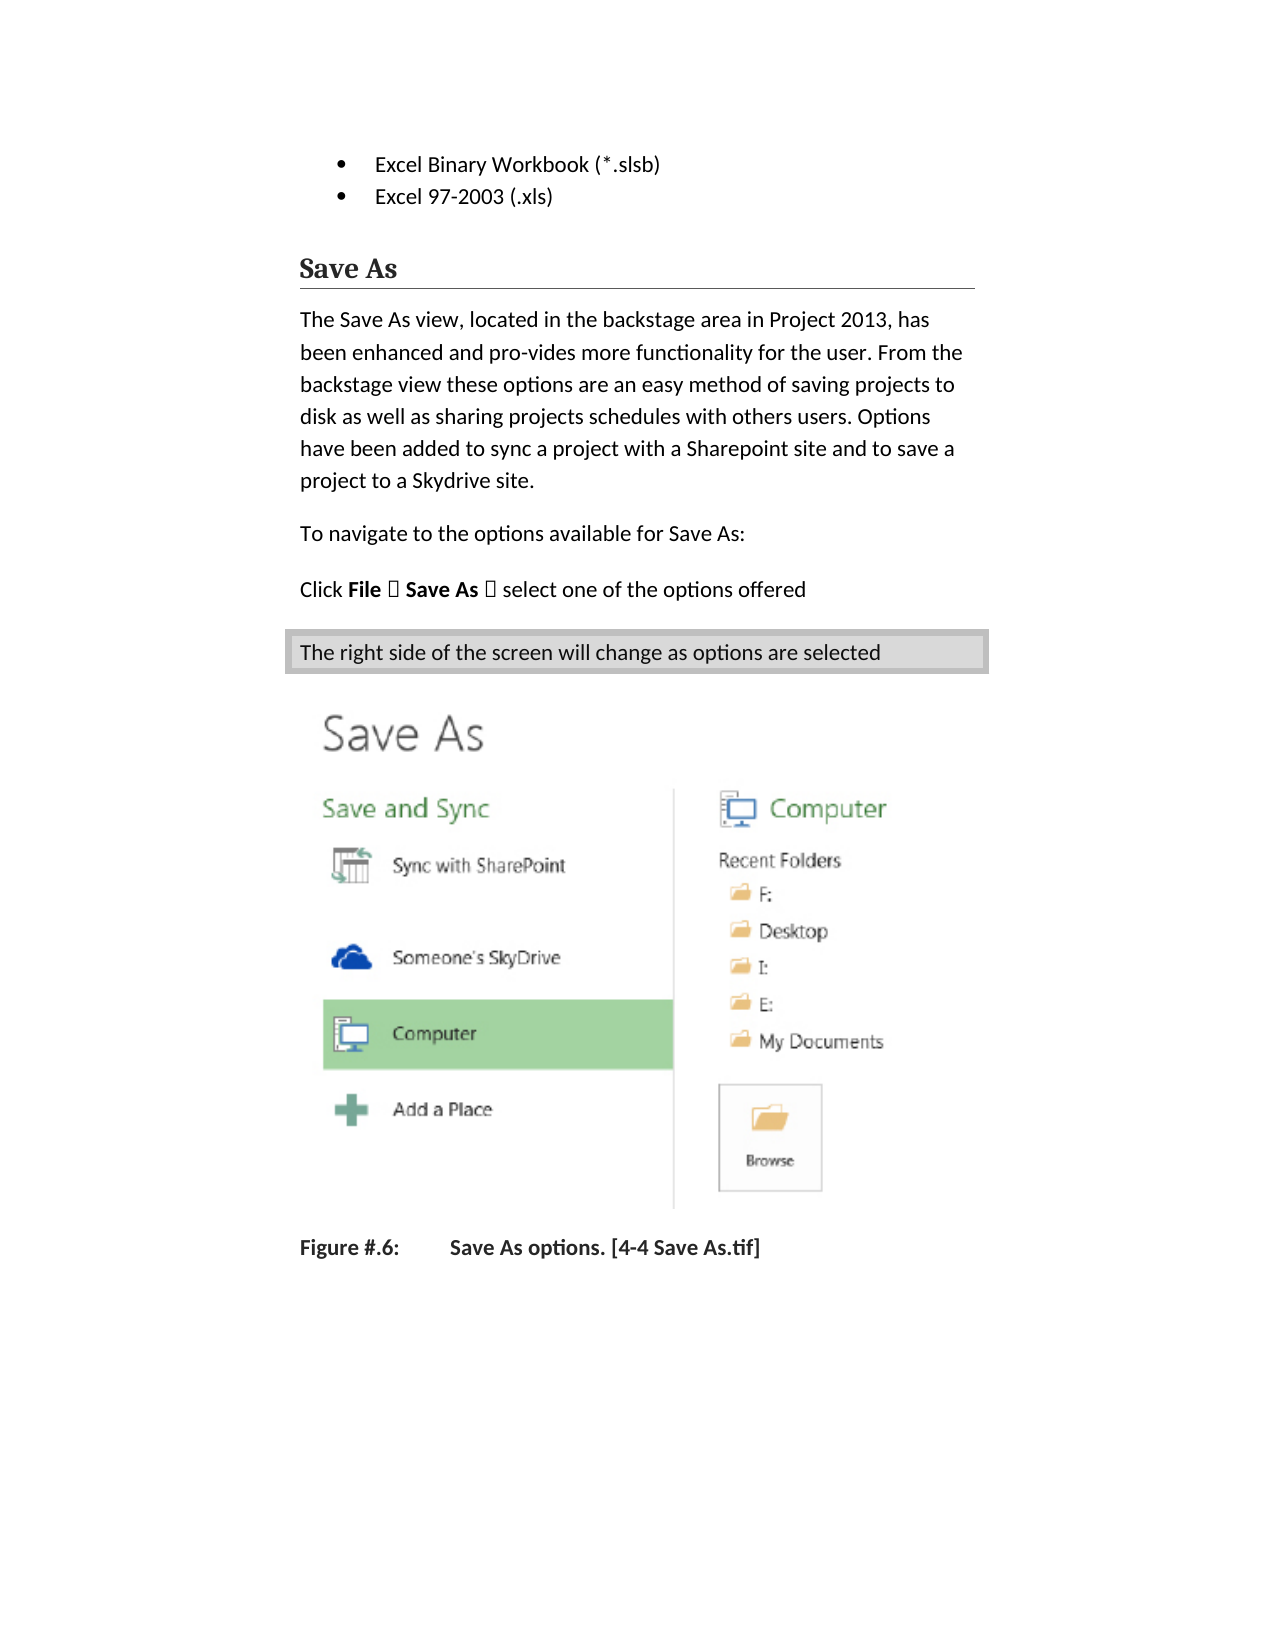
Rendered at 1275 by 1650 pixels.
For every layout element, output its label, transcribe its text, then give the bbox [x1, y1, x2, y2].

text To navigate to the options available for Save As: [300, 519, 975, 547]
text The Save As view, located in the backstage area in Project 2013, has been enhanced and pro-vides more functionality for the user. From the backstage view these options are an easy method of saving projects to disk as well as sharing projects schedules with others users. Options have been added to sync a project with a Sharepoint site and to save a project to a Skydrive site. [300, 306, 975, 494]
list Excel 97-2003 (.xls) [337, 182, 975, 210]
text Click File  Save As  select one of the options offered [300, 572, 975, 604]
text The right side of the screen will change as options are selected [292, 636, 983, 668]
list Excel Binary Workbook (*.slsb) [337, 150, 975, 178]
text Save As options. [4-4 Save As.tif] [300, 1233, 975, 1261]
subtitle Save As [300, 252, 975, 288]
picture [300, 698, 976, 1209]
